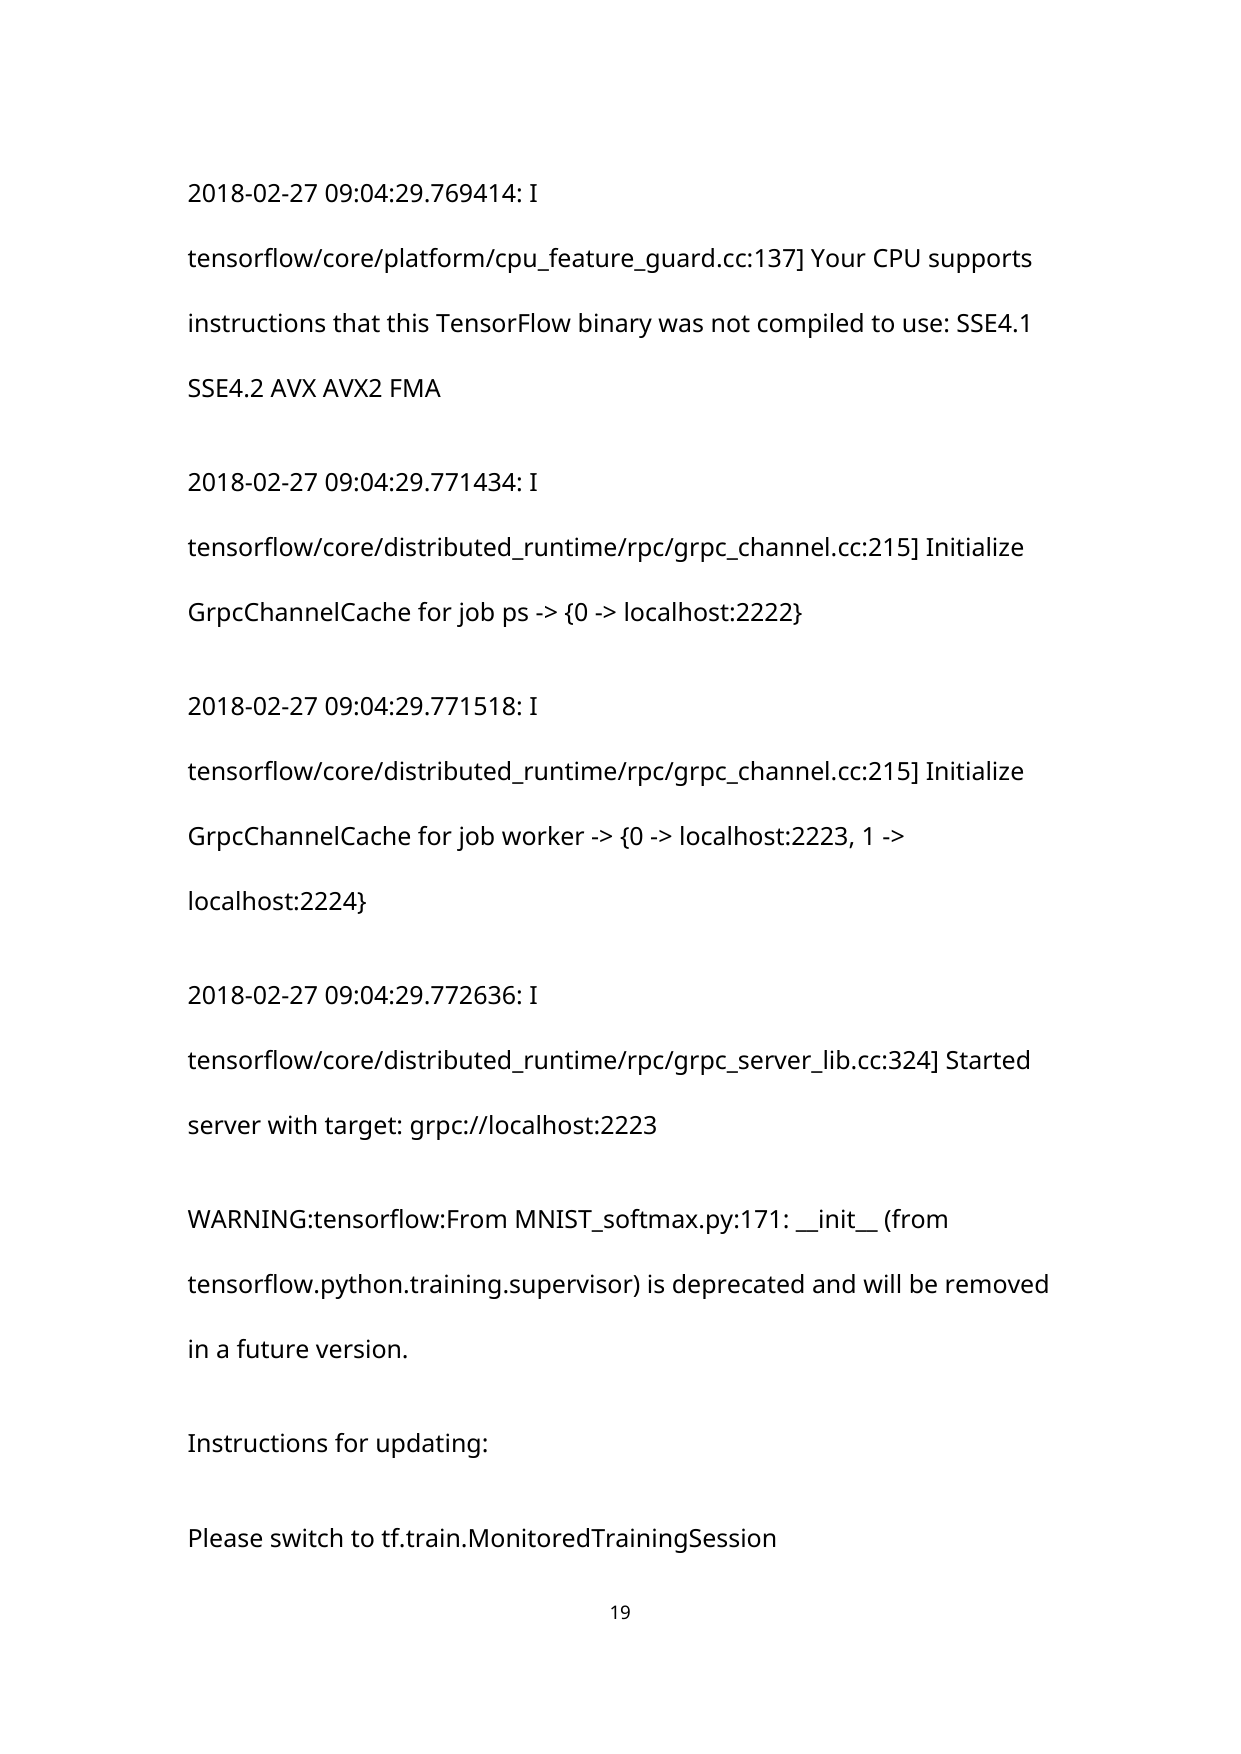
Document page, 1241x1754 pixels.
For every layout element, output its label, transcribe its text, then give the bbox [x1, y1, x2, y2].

text 2018-02-27 09:04:29.771518: I tensorflow/core/distributed_runtime/rpc/grpc_channel.cc:215] Initialize GrpcChannelCache for job worker -> {0 -> localhost:2223, 1 -> localhost:2224} [187, 673, 1053, 933]
text 2018-02-27 09:04:29.772636: I tensorflow/core/distributed_runtime/rpc/grpc_server_lib.cc:324] Started server with target: grpc://localhost:2223 [187, 962, 1053, 1157]
text Instructions for updating: [187, 1411, 1053, 1476]
text 2018-02-27 09:04:29.771434: I tensorflow/core/distributed_runtime/rpc/grpc_channel.cc:215] Initialize GrpcChannelCache for job ps -> {0 -> localhost:2222} [187, 449, 1053, 644]
text 2018-02-27 09:04:29.769414: I tensorflow/core/platform/cpu_feature_guard.cc:137] Your CPU supports instructions that this TensorFlow binary was not compiled to use: SSE4.1 SSE4.2 AVX AVX2 FMA [187, 160, 1053, 420]
text Please switch to tf.train.MonitoredTrainingSession [187, 1505, 1053, 1570]
text WARNING:tensorflow:From MNIST_softmax.py:171: __init__ (from tensorflow.python.training.supervisor) is deprecated and will be removed in a future version. [187, 1186, 1053, 1381]
